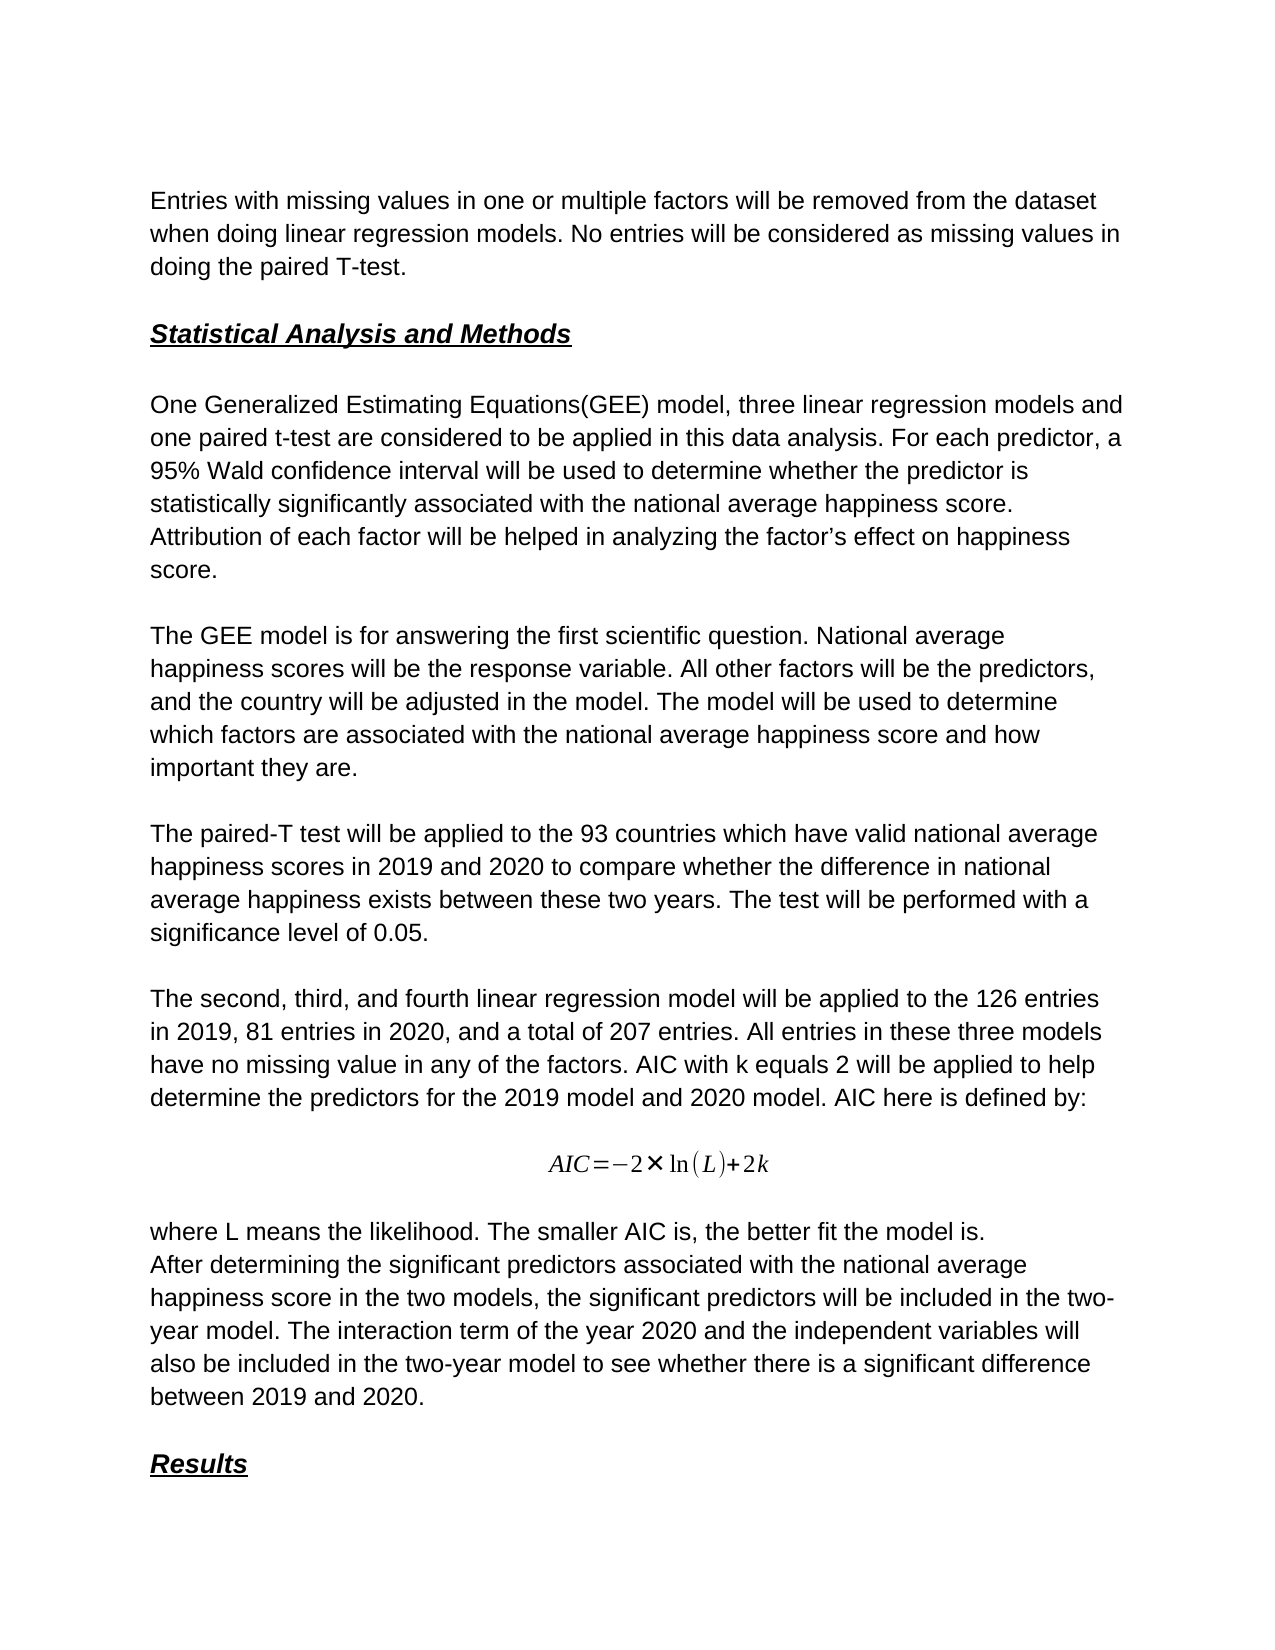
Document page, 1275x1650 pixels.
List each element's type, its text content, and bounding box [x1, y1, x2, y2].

text The GEE model is for answering the first scientific question. National average happiness scores will be the response variable. All other factors will be the predictors, and the country will be adjusted in the model. The model will be used to determine which factors are associated with the national average happiness score and how important they are. [150, 621, 1125, 782]
text Entries with missing values in one or multiple factors will be removed from the dataset when doing linear regression models. No entries will be considered as missing values in doing the paired T-test. [150, 186, 1125, 281]
text Statistical Analysis and Methods [150, 318, 1125, 349]
text The paired-T test will be applied to the 93 countries which have valid national average happiness scores in 2019 and 2020 to compare whether the difference in national average happiness exists between these two years. The test will be performed with a significance level of 0.05. [150, 819, 1125, 947]
text Results [150, 1448, 1125, 1479]
text The second, third, and fourth linear regression model will be applied to the 126 entries in 2019, 81 entries in 2020, and a total of 207 entries. All entries in these three models have no missing value in any of the factors. AIC with k equals 2 will be applied to help determine the predictors for the 2019 model and 2020 model. AIC here is defined by: [150, 984, 1125, 1112]
text where L means the likelihood. The smaller AIC is, the better fit the model is. [150, 1217, 1125, 1245]
text After determining the significant predictors associated with the national average happiness score in the two models, the significant predictors will be included in the two-year model. The interaction term of the year 2020 and the independent variables will also be included in the two-year model to see whether there is a significant difference between 2019 and 2020. [150, 1250, 1125, 1411]
text One Generalized Estimating Equations(GEE) model, three linear regression models and one paired t-test are considered to be applied in this data analysis. For each predictor, a 95% Wald confidence interval will be used to determine whether the predictor is statistically significantly associated with the national average happiness score. Attribution of each factor will be helped in analyzing the factor’s effect on happiness score. [150, 390, 1125, 584]
